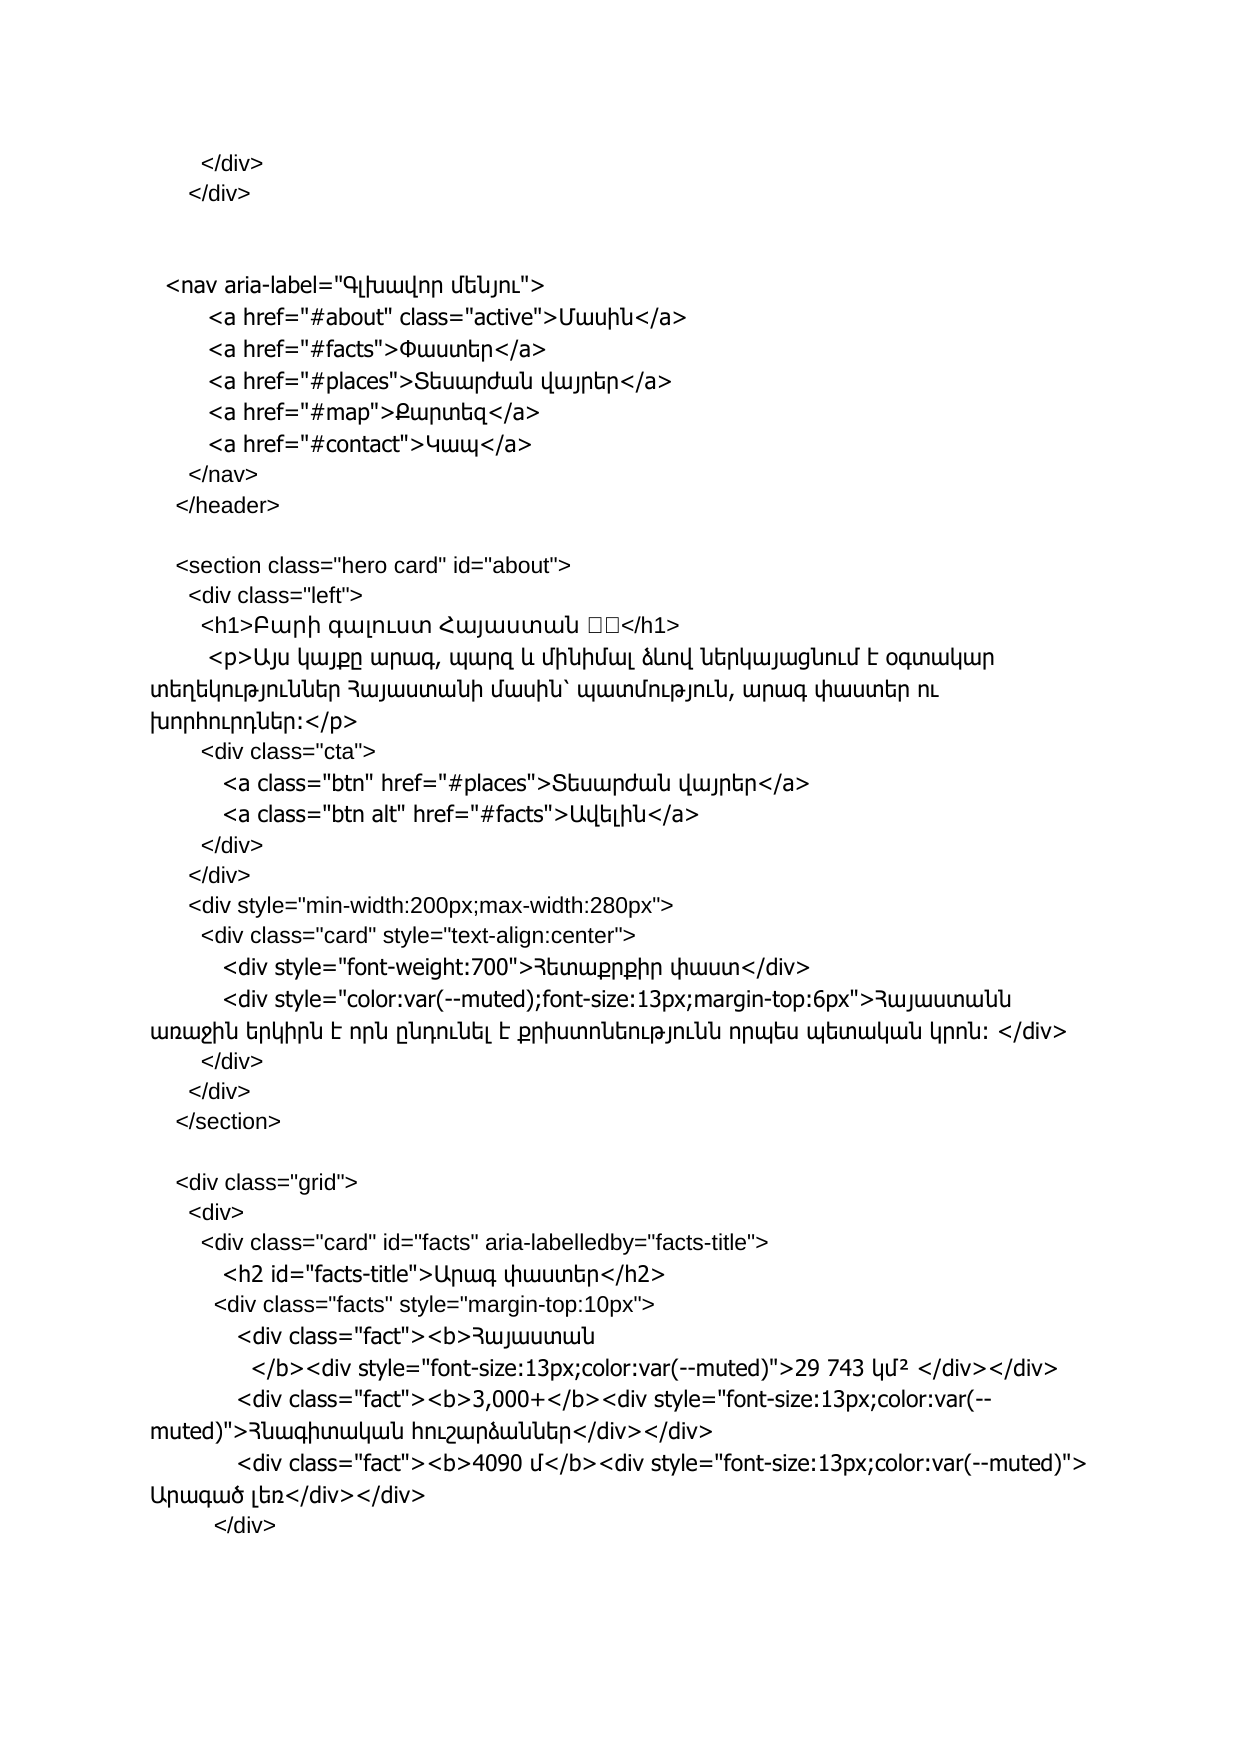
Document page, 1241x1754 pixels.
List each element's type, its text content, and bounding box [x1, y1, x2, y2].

text <div class="fact"><b>Հայաստան [150, 1321, 1090, 1349]
text <a href="#places">Տեսարժան վայրեր</a> [150, 366, 1090, 394]
text <nav aria-label="Գլխավոր մենյու"> [150, 271, 1090, 298]
text </nav> [150, 461, 1090, 488]
text </div> [150, 1078, 1090, 1104]
text <div class="fact"><b>3,000+</b><div style="font-size:13px;color:var(--muted)">Հնագիտական հուշարձաններ</div></div> [150, 1385, 1090, 1444]
text <div class="grid"> [150, 1169, 1090, 1195]
text </b><div style="font-size:13px;color:var(--muted)">29 743 կմ² </div></div> [150, 1353, 1090, 1381]
text <h2 id="facts-title">Արագ փաստեր</h2> [150, 1259, 1090, 1287]
text </div> [150, 150, 1090, 176]
text <div class="card" style="text-align:center"> [150, 922, 1090, 949]
text </div> [150, 862, 1090, 888]
text </div> [150, 1512, 1090, 1538]
text <a href="#facts">Փաստեր</a> [150, 334, 1090, 362]
text <a class="btn alt" href="#facts">Ավելին</a> [150, 800, 1090, 828]
text <div class="facts" style="margin-top:10px"> [150, 1291, 1090, 1317]
text </div> [150, 1048, 1090, 1074]
text <section class="hero card" id="about"> [150, 552, 1090, 578]
text </div> [150, 180, 1090, 207]
text <div style="font-weight:700">Հետաքրքիր փաստ</div> [150, 953, 1090, 980]
text </header> [150, 492, 1090, 518]
text </div> [150, 832, 1090, 858]
text <a href="#map">Քարտեզ</a> [150, 398, 1090, 426]
text <p>Այս կայքը արագ, պարզ և մինիմալ ձևով ներկայացնում է օգտակար տեղեկություններ Հայաստանի մասին՝ պատմություն, արագ փաստեր ու խորհուրդներ։</p> [150, 643, 1090, 734]
text <div style="color:var(--muted);font-size:13px;margin-top:6px">Հայաստանն առաջին երկիրն է որն ընդունել է քրիստոնեությունն որպես պետական կրոն: </div> [150, 984, 1090, 1044]
text <div> [150, 1199, 1090, 1225]
text <a href="#contact">Կապ</a> [150, 430, 1090, 457]
text </section> [150, 1108, 1090, 1135]
text <h1>Բարի գալուստ Հայաստան 🇦🇲</h1> [150, 612, 1090, 639]
text <div class="left"> [150, 582, 1090, 609]
text <div style="min-width:200px;max-width:280px"> [150, 892, 1090, 918]
text <div class="cta"> [150, 738, 1090, 764]
text <div class="fact"><b>4090 մ</b><div style="font-size:13px;color:var(--muted)"> Արագած լեռ</div></div> [150, 1448, 1090, 1508]
text <div class="card" id="facts" aria-labelledby="facts-title"> [150, 1229, 1090, 1256]
text <a class="btn" href="#places">Տեսարժան վայրեր</a> [150, 768, 1090, 796]
text <a href="#about" class="active">Մասին</a> [150, 303, 1090, 330]
